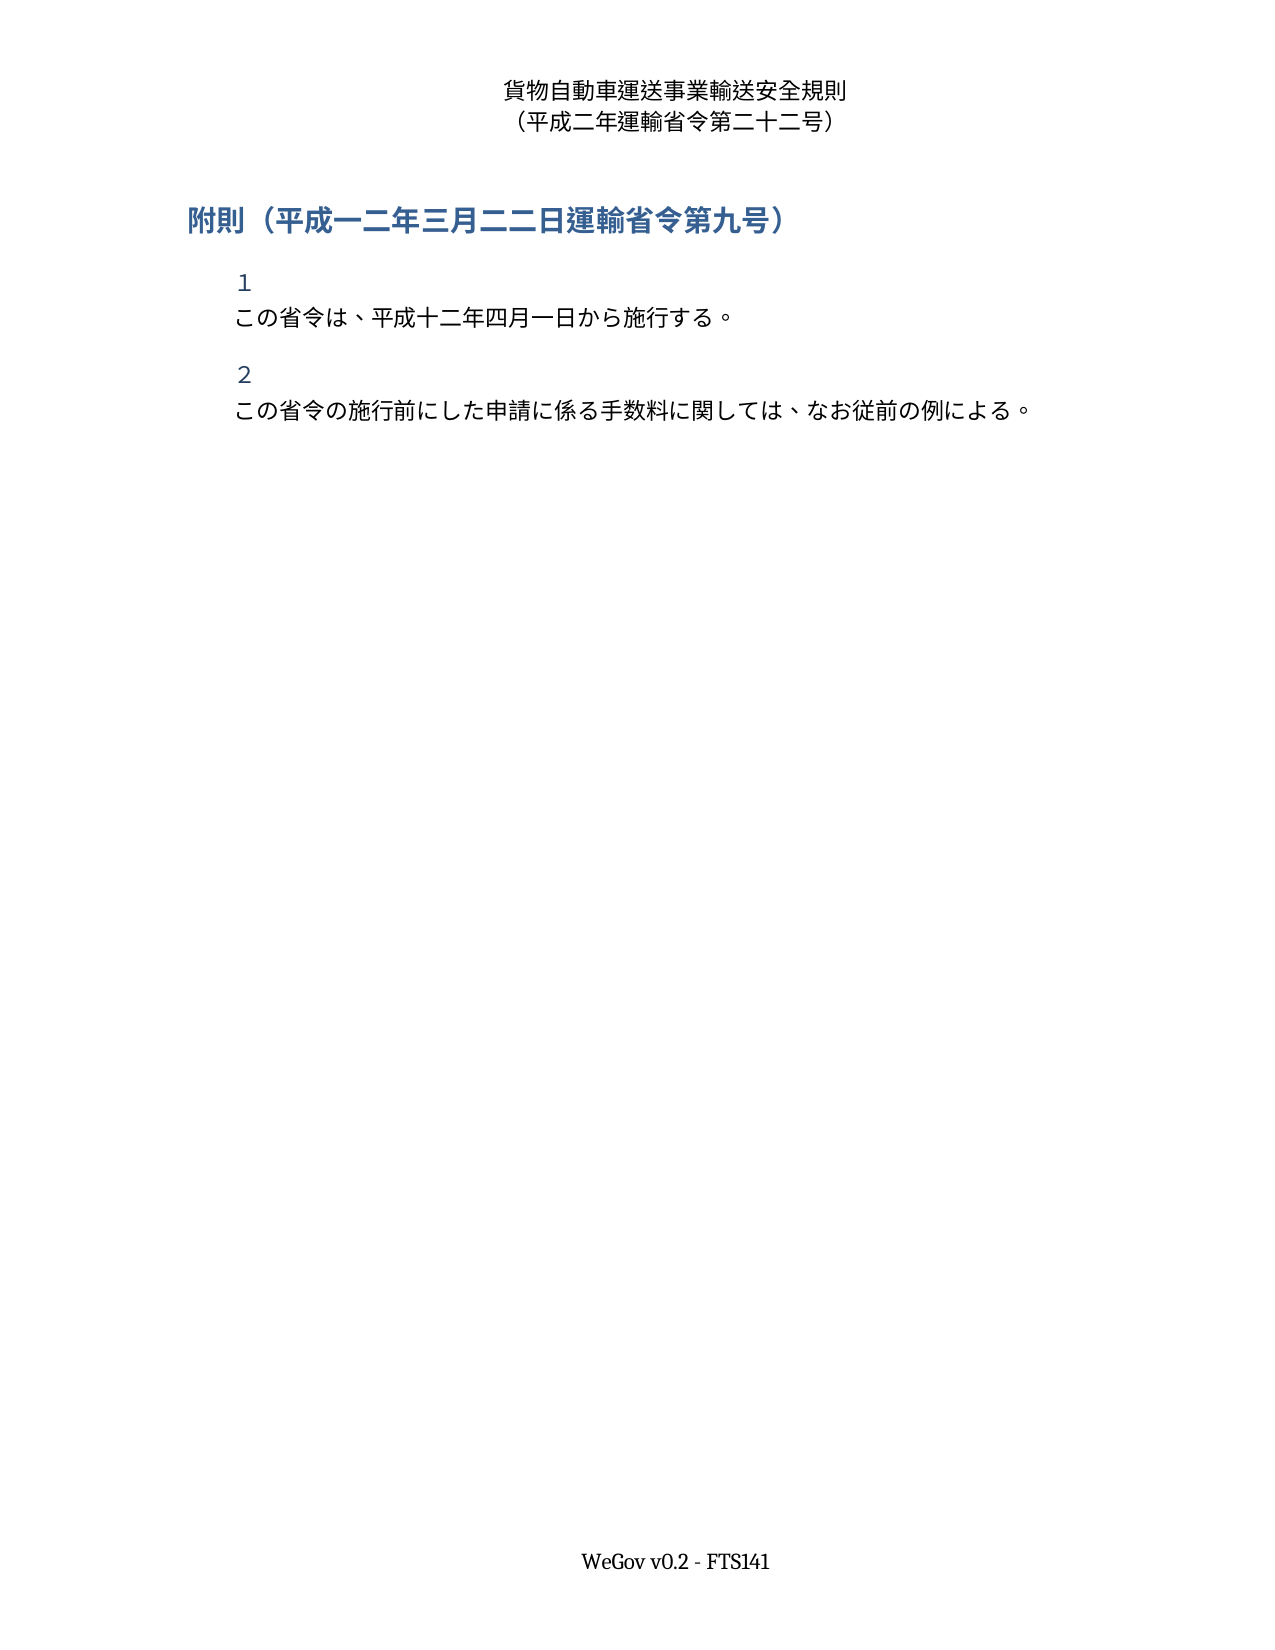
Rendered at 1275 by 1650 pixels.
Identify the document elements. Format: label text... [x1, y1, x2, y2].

subtitle 附則（平成一二年三月二二日運輸省令第九号） [187, 200, 1087, 240]
subtitle １ [233, 266, 1087, 298]
text この省令の施行前にした申請に係る手数料に関しては、なお従前の例による。 [233, 395, 1087, 426]
subtitle ２ [233, 359, 1087, 390]
text この省令は、平成十二年四月一日から施行する。 [233, 302, 1087, 334]
